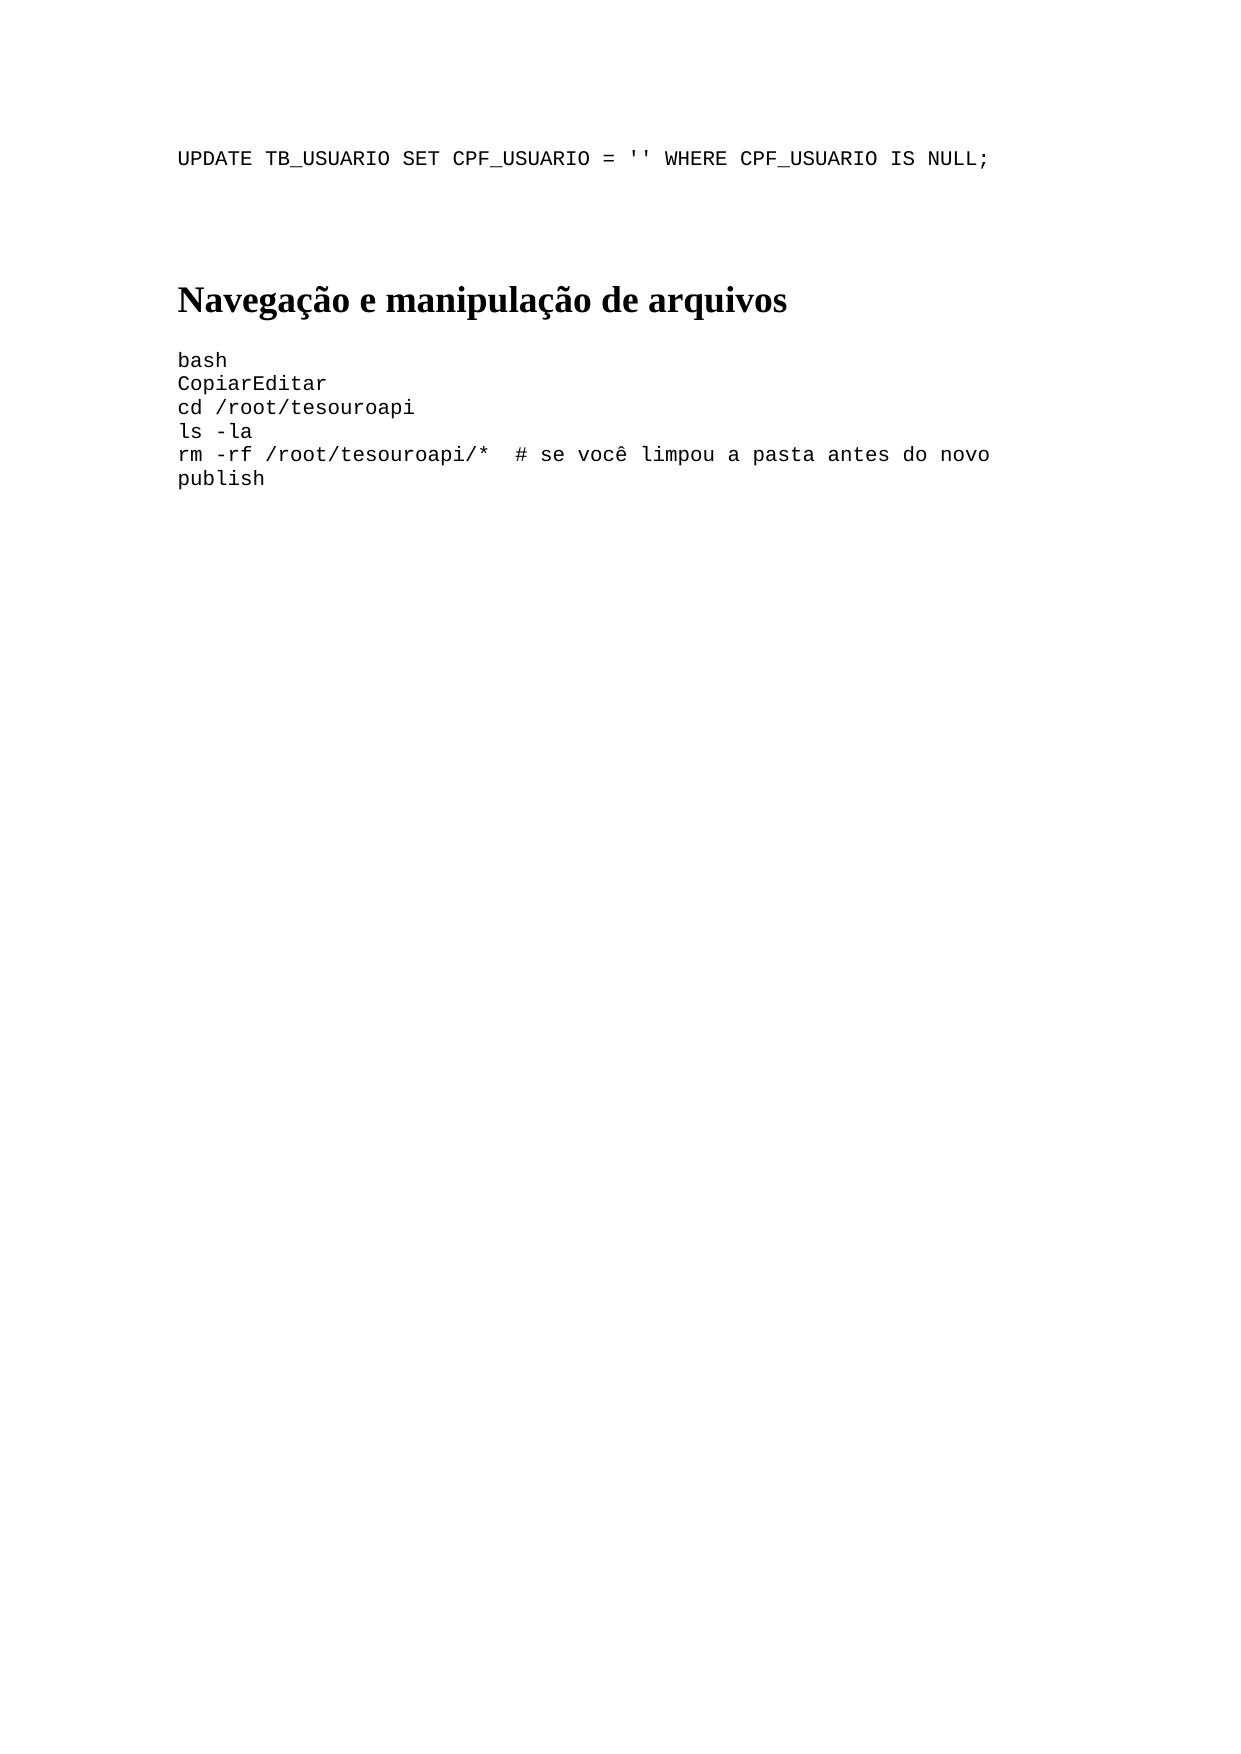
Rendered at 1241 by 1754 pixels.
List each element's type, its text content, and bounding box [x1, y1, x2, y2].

text bash [177, 350, 1063, 373]
text CopiarEditar [177, 373, 1063, 397]
text UPDATE TB_USUARIO SET CPF_USUARIO = '' WHERE CPF_USUARIO IS NULL; [177, 148, 1063, 171]
subtitle Navegação e manipulação de arquivos [177, 277, 1063, 321]
text cd /root/tesouroapi [177, 397, 1063, 421]
text rm -rf /root/tesouroapi/* # se você limpou a pasta antes do novo publish [177, 444, 1063, 492]
text ls -la [177, 421, 1063, 444]
